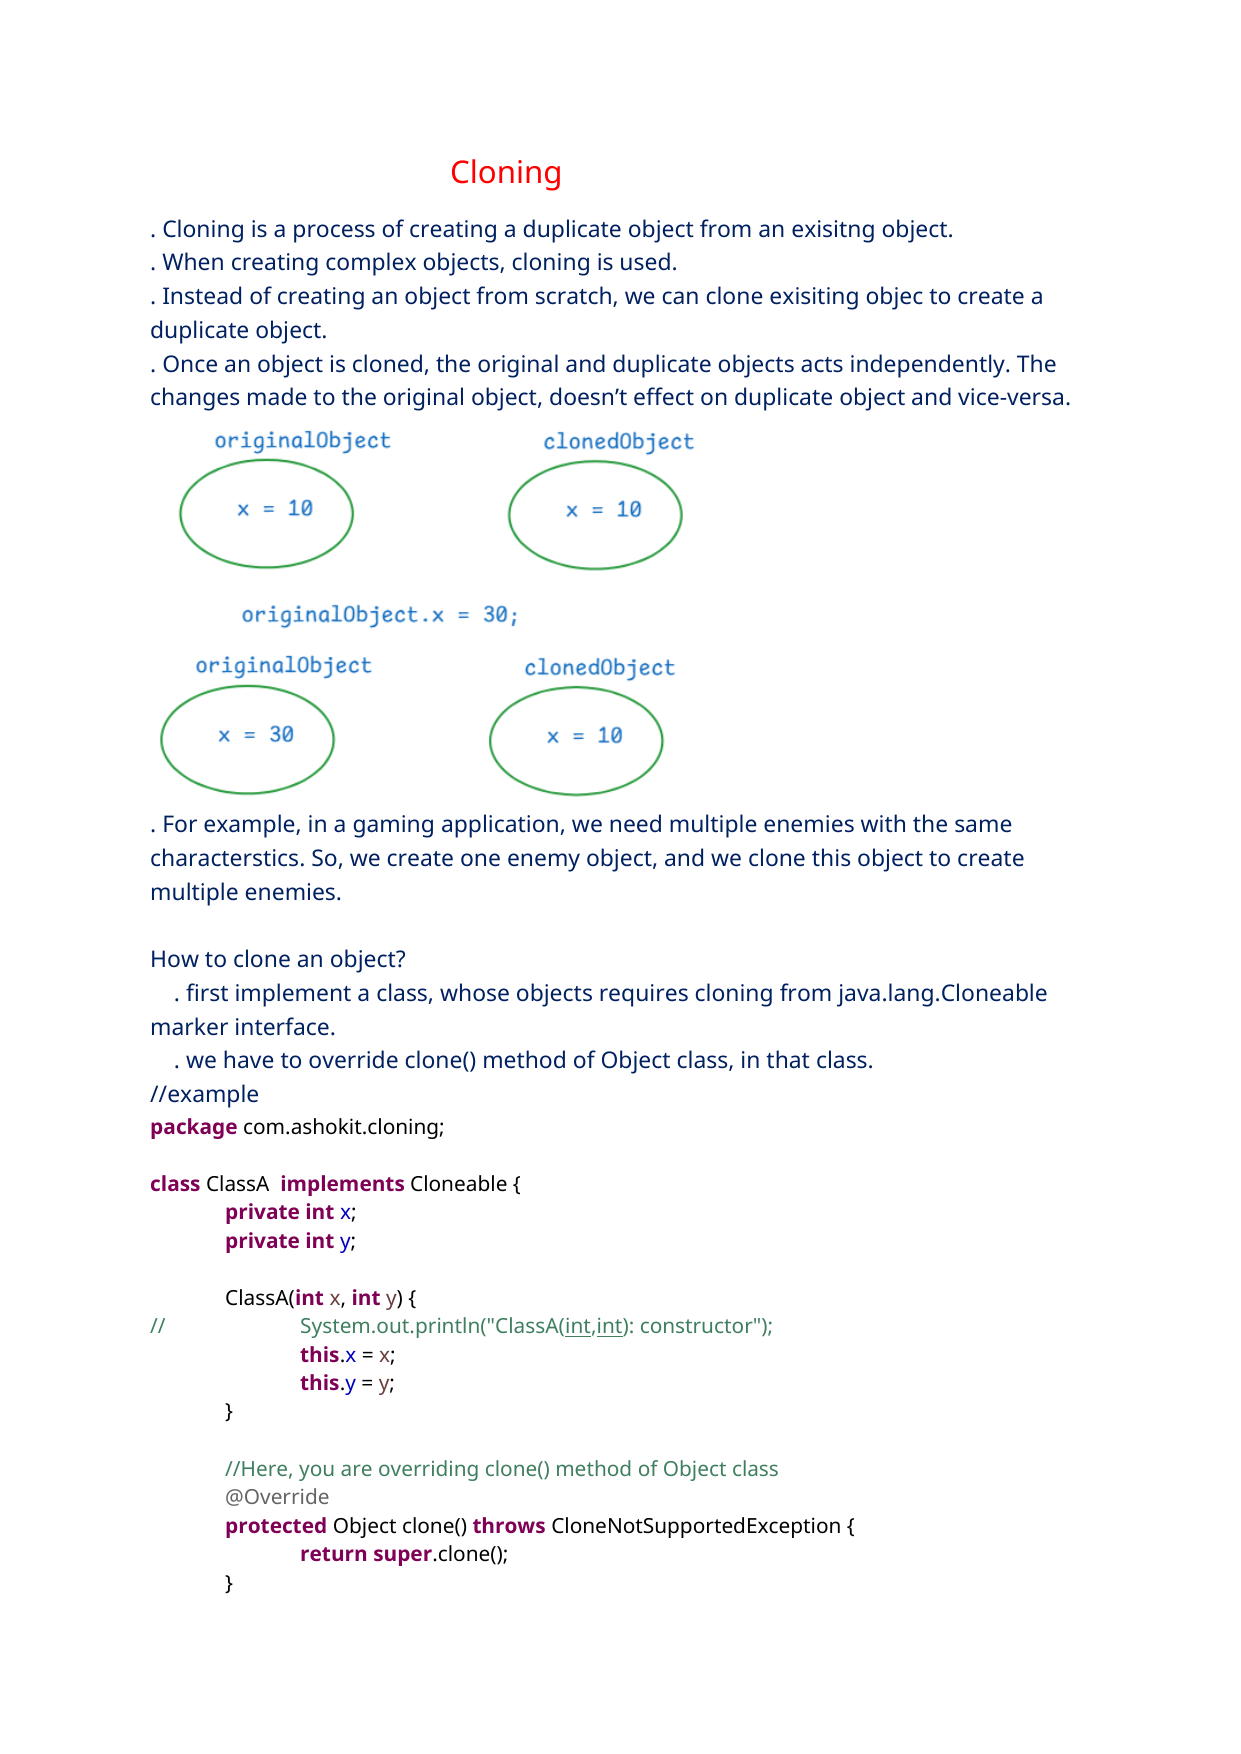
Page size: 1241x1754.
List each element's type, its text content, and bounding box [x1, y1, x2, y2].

text } [150, 1397, 1090, 1425]
text class ClassA implements Cloneable { [150, 1169, 1090, 1197]
text . When creating complex objects, cloning is used. [150, 246, 1090, 278]
text . we have to override clone() method of Object class, in that class. [150, 1044, 1090, 1076]
text private int x; [150, 1197, 1090, 1226]
text this.y = y; [150, 1368, 1090, 1397]
text . Cloning is a process of creating a duplicate object from an exisitng object. [150, 213, 1090, 244]
text . For example, in a gaming application, we need multiple enemies with the same characterstics. So, we create one enemy object, and we clone this object to create multiple enemies. [150, 808, 1090, 907]
text ClassA(int x, int y) { [150, 1283, 1090, 1311]
text How to clone an object? [150, 943, 1090, 974]
text package com.ashokit.cloning; [150, 1112, 1090, 1140]
text return super.clone(); [150, 1539, 1090, 1568]
text . Once an object is cloned, the original and duplicate objects acts independently. The changes made to the original object, doesn’t effect on duplicate object and vice-versa. [150, 348, 1090, 413]
text this.x = x; [150, 1340, 1090, 1368]
text . Instead of creating an object from scratch, we can clone exisiting objec to create a duplicate object. [150, 280, 1090, 345]
text protected Object clone() throws CloneNotSupportedException { [150, 1511, 1090, 1539]
text } [150, 1568, 1090, 1596]
text // System.out.println("ClassA(int,int): constructor"); [150, 1311, 1090, 1340]
text . first implement a class, whose objects requires cloning from java.lang.Cloneable marker interface. [150, 977, 1090, 1042]
text //Here, you are overriding clone() method of Object class [150, 1454, 1090, 1482]
text Cloning [150, 150, 1090, 193]
text private int y; [150, 1226, 1090, 1254]
picture [150, 415, 706, 806]
text @Override [150, 1482, 1090, 1511]
text //example [150, 1078, 1090, 1109]
